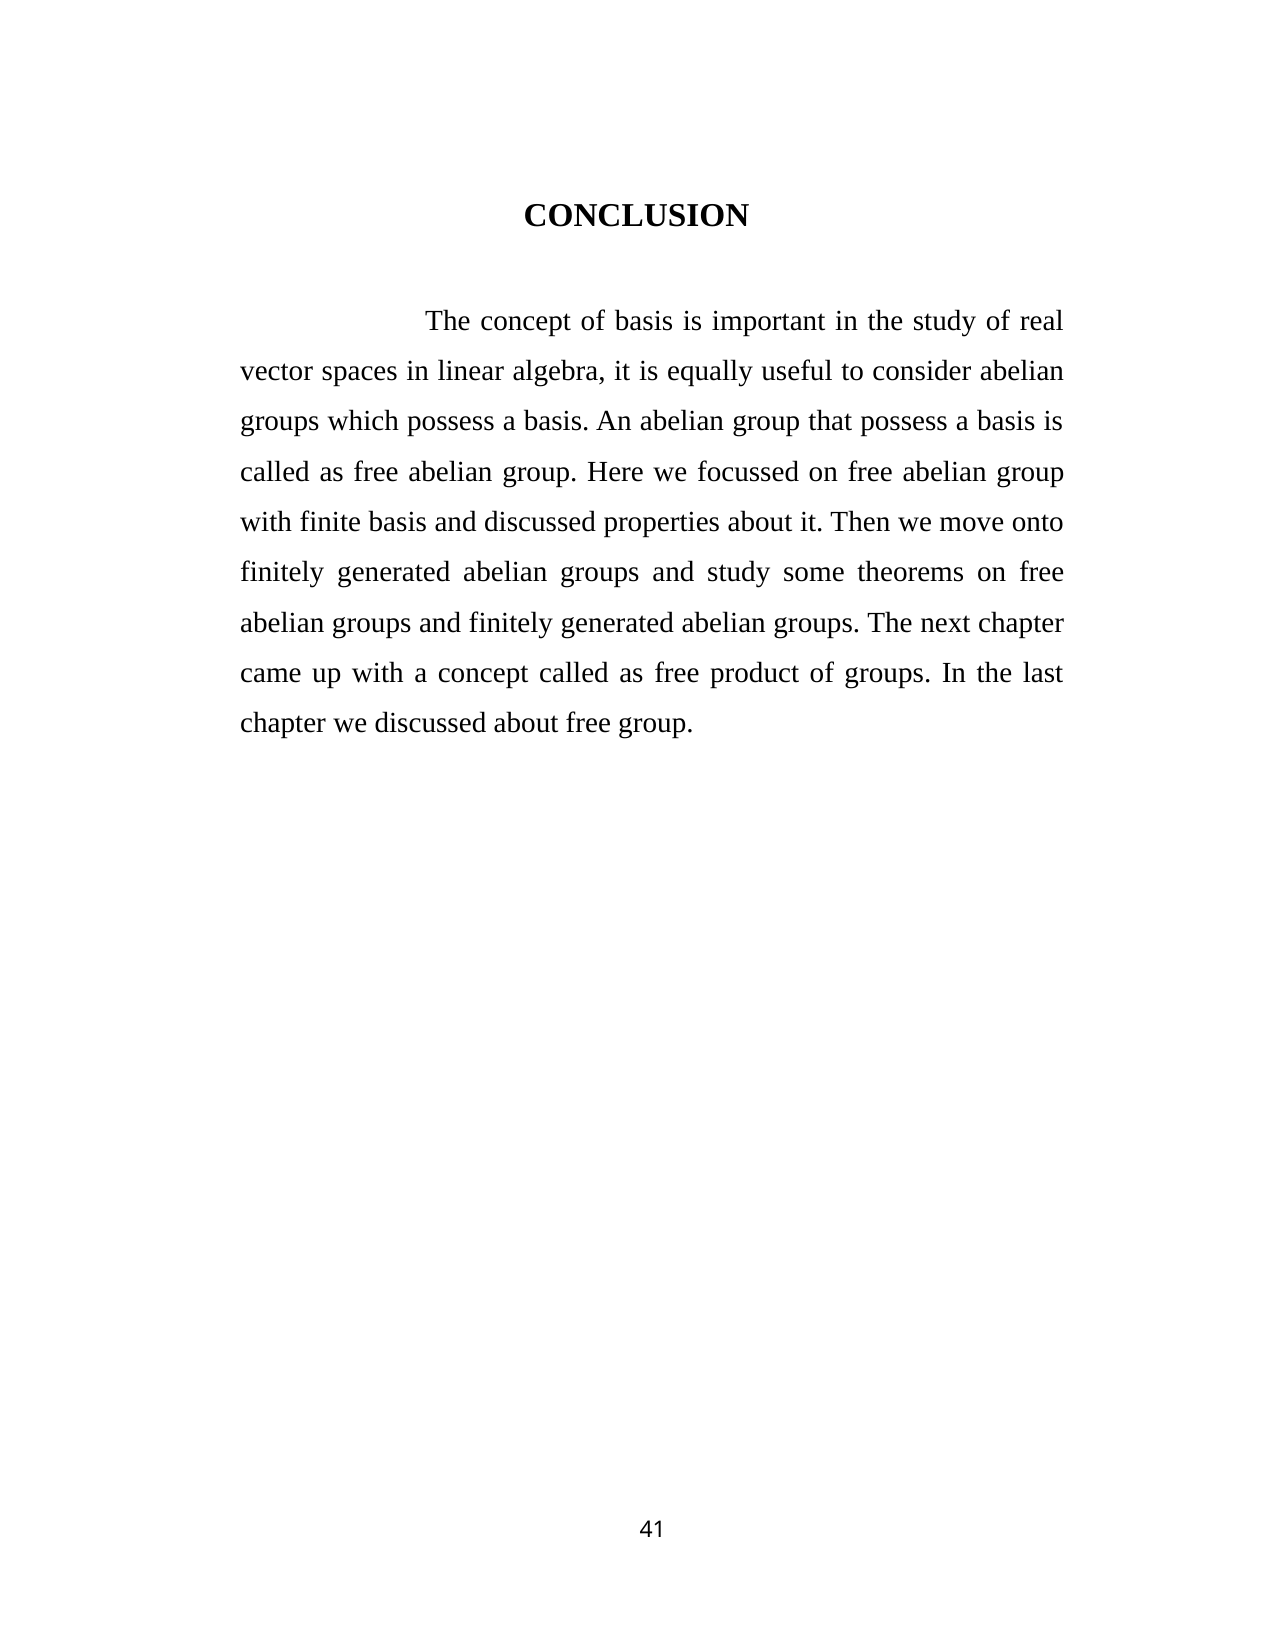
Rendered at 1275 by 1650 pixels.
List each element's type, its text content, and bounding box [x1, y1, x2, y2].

text CONCLUSION [240, 195, 1065, 233]
text The concept of basis is important in the study of real vector spaces in linear algebra, it is equally useful to consider abelian groups which possess a basis. An abelian group that possess a basis is called as free abelian group. Here we focussed on free abelian group with finite basis and discussed properties about it. Then we move onto finitely generated abelian groups and study some theorems on free abelian groups and finitely generated abelian groups. The next chapter came up with a concept called as free product of groups. In the last chapter we discussed about free group. [240, 303, 1065, 739]
